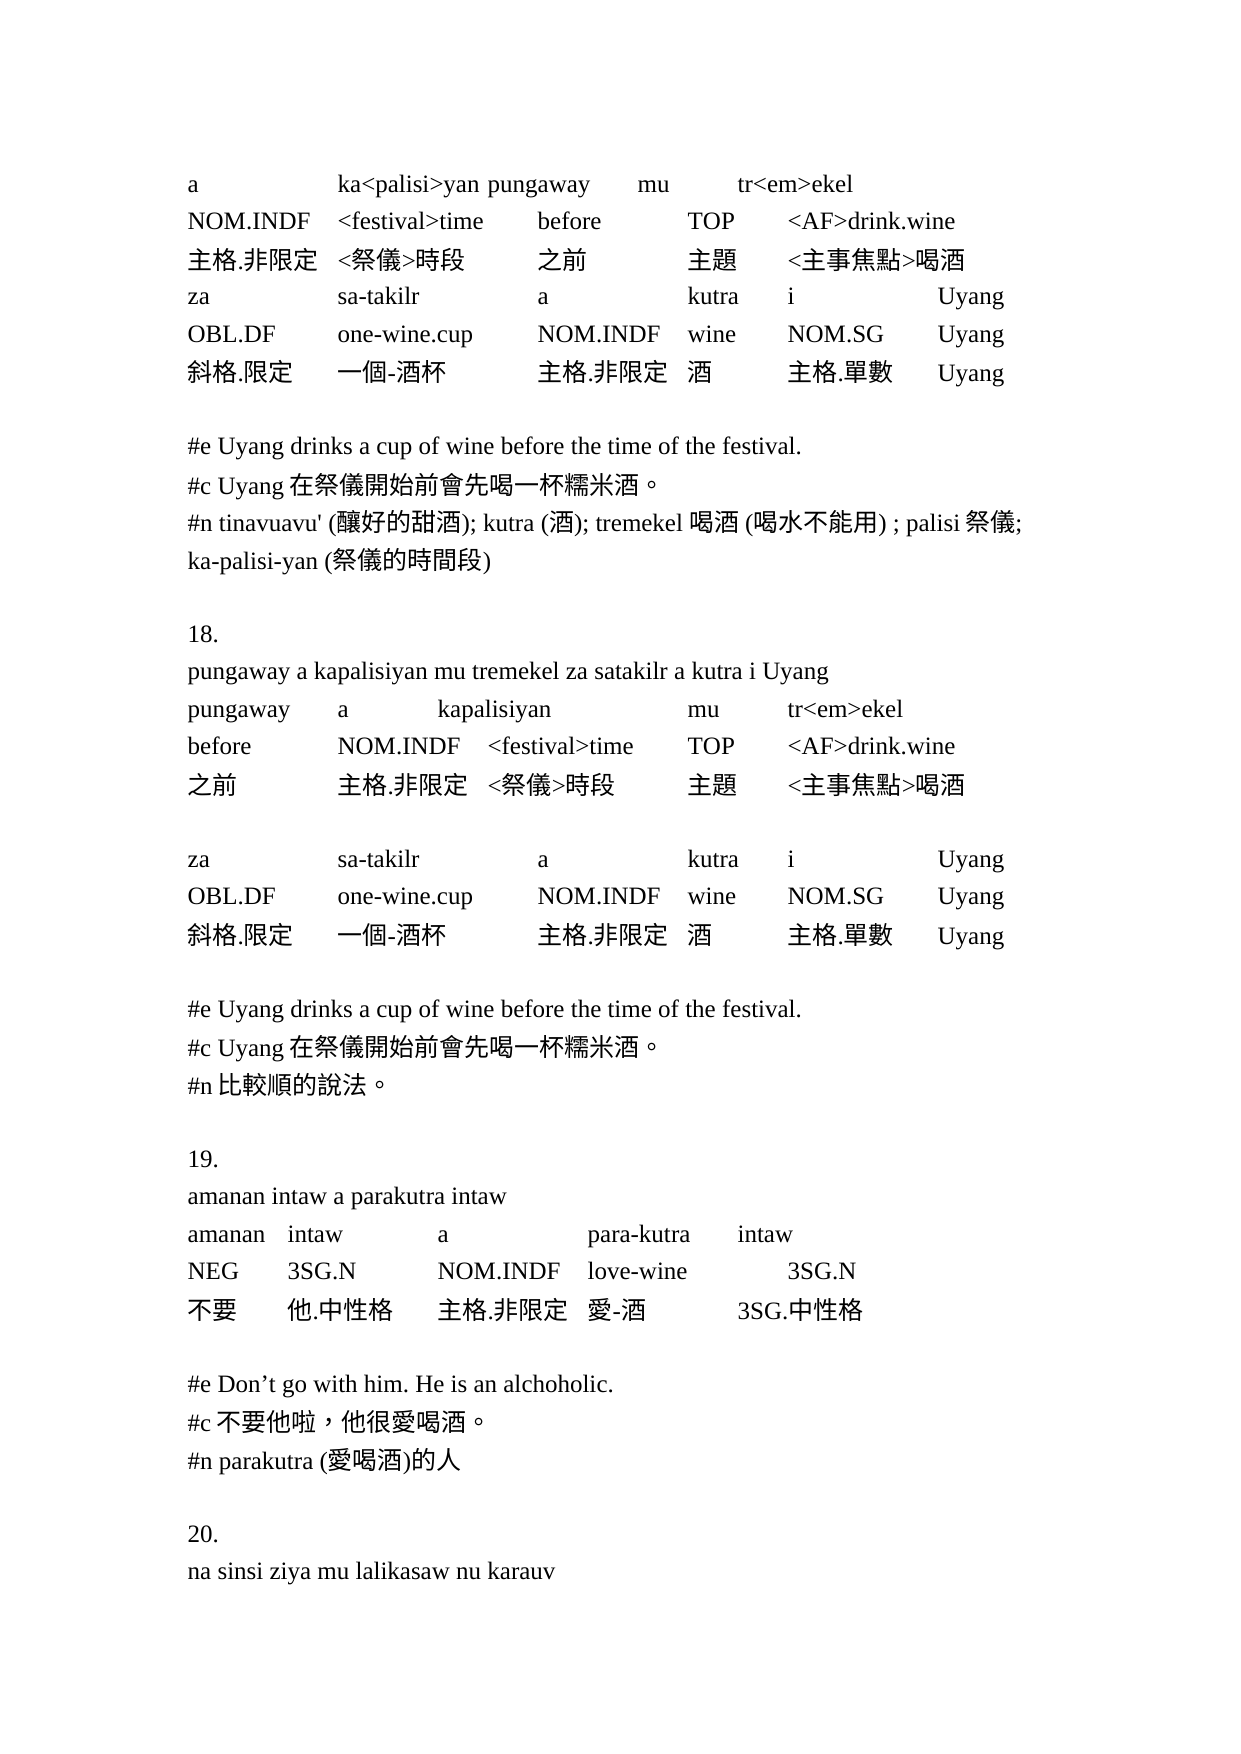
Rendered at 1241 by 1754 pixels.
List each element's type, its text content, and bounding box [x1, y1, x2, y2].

text za sa-takilr a kutra i Uyang [187, 839, 1053, 877]
text #c不要他啦，他很愛喝酒。 [187, 1402, 1053, 1439]
text 斜格.限定 一個-酒杯 主格.非限定 酒 主格.單數 Uyang [187, 352, 1053, 389]
text #e Uyang drinks a cup of wine before the time of the festival. [187, 427, 1053, 464]
text 主格.非限定 <祭儀>時段 之前 主題 <主事焦點>喝酒 [187, 239, 1053, 277]
text za sa-takilr a kutra i Uyang [187, 277, 1053, 314]
text 18. [187, 614, 1053, 652]
text NEG 3SG.N NOM.INDF love-wine 3SG.N [187, 1252, 1053, 1289]
text OBL.DF one-wine.cup NOM.INDF wine NOM.SG Uyang [187, 877, 1053, 914]
text 19. [187, 1139, 1053, 1177]
text 之前 主格.非限定 <祭儀>時段 主題 <主事焦點>喝酒 [187, 764, 1053, 802]
text #e Don’t go with him. He is an alchoholic. [187, 1364, 1053, 1402]
text before NOM.INDF <festival>time TOP <AF>drink.wine [187, 727, 1053, 764]
text #c Uyang在祭儀開始前會先喝一杯糯米酒。 [187, 1027, 1053, 1064]
text pungaway a kapalisiyan mu tremekel za satakilr a kutra i Uyang [187, 652, 1053, 689]
text 不要 他.中性格 主格.非限定 愛-酒 3SG.中性格 [187, 1289, 1053, 1327]
text #e Uyang drinks a cup of wine before the time of the festival. [187, 989, 1053, 1027]
text pungaway a kapalisiyan mu tr<em>ekel [187, 689, 1053, 727]
text 斜格.限定 一個-酒杯 主格.非限定 酒 主格.單數 Uyang [187, 914, 1053, 952]
text #c Uyang在祭儀開始前會先喝一杯糯米酒。 [187, 464, 1053, 502]
text NOM.INDF <festival>time before TOP <AF>drink.wine [187, 202, 1053, 239]
text amanan intaw a parakutra intaw [187, 1177, 1053, 1214]
text na sinsi ziya mu lalikasaw nu karauv [187, 1552, 1053, 1589]
text OBL.DF one-wine.cup NOM.INDF wine NOM.SG Uyang [187, 314, 1053, 352]
text #n tinavuavu' (釀好的甜酒); kutra (酒); tremekel 喝酒 (喝水不能用) ; palisi祭儀; ka-palisi-yan (祭儀的時間段) [187, 502, 1053, 577]
text #n比較順的說法。 [187, 1064, 1053, 1102]
text amanan intaw a para-kutra intaw [187, 1214, 1053, 1252]
text a ka<palisi>yan pungaway mu tr<em>ekel [187, 164, 1053, 202]
text #n parakutra (愛喝酒)的人 [187, 1439, 1053, 1477]
text 20. [187, 1514, 1053, 1552]
